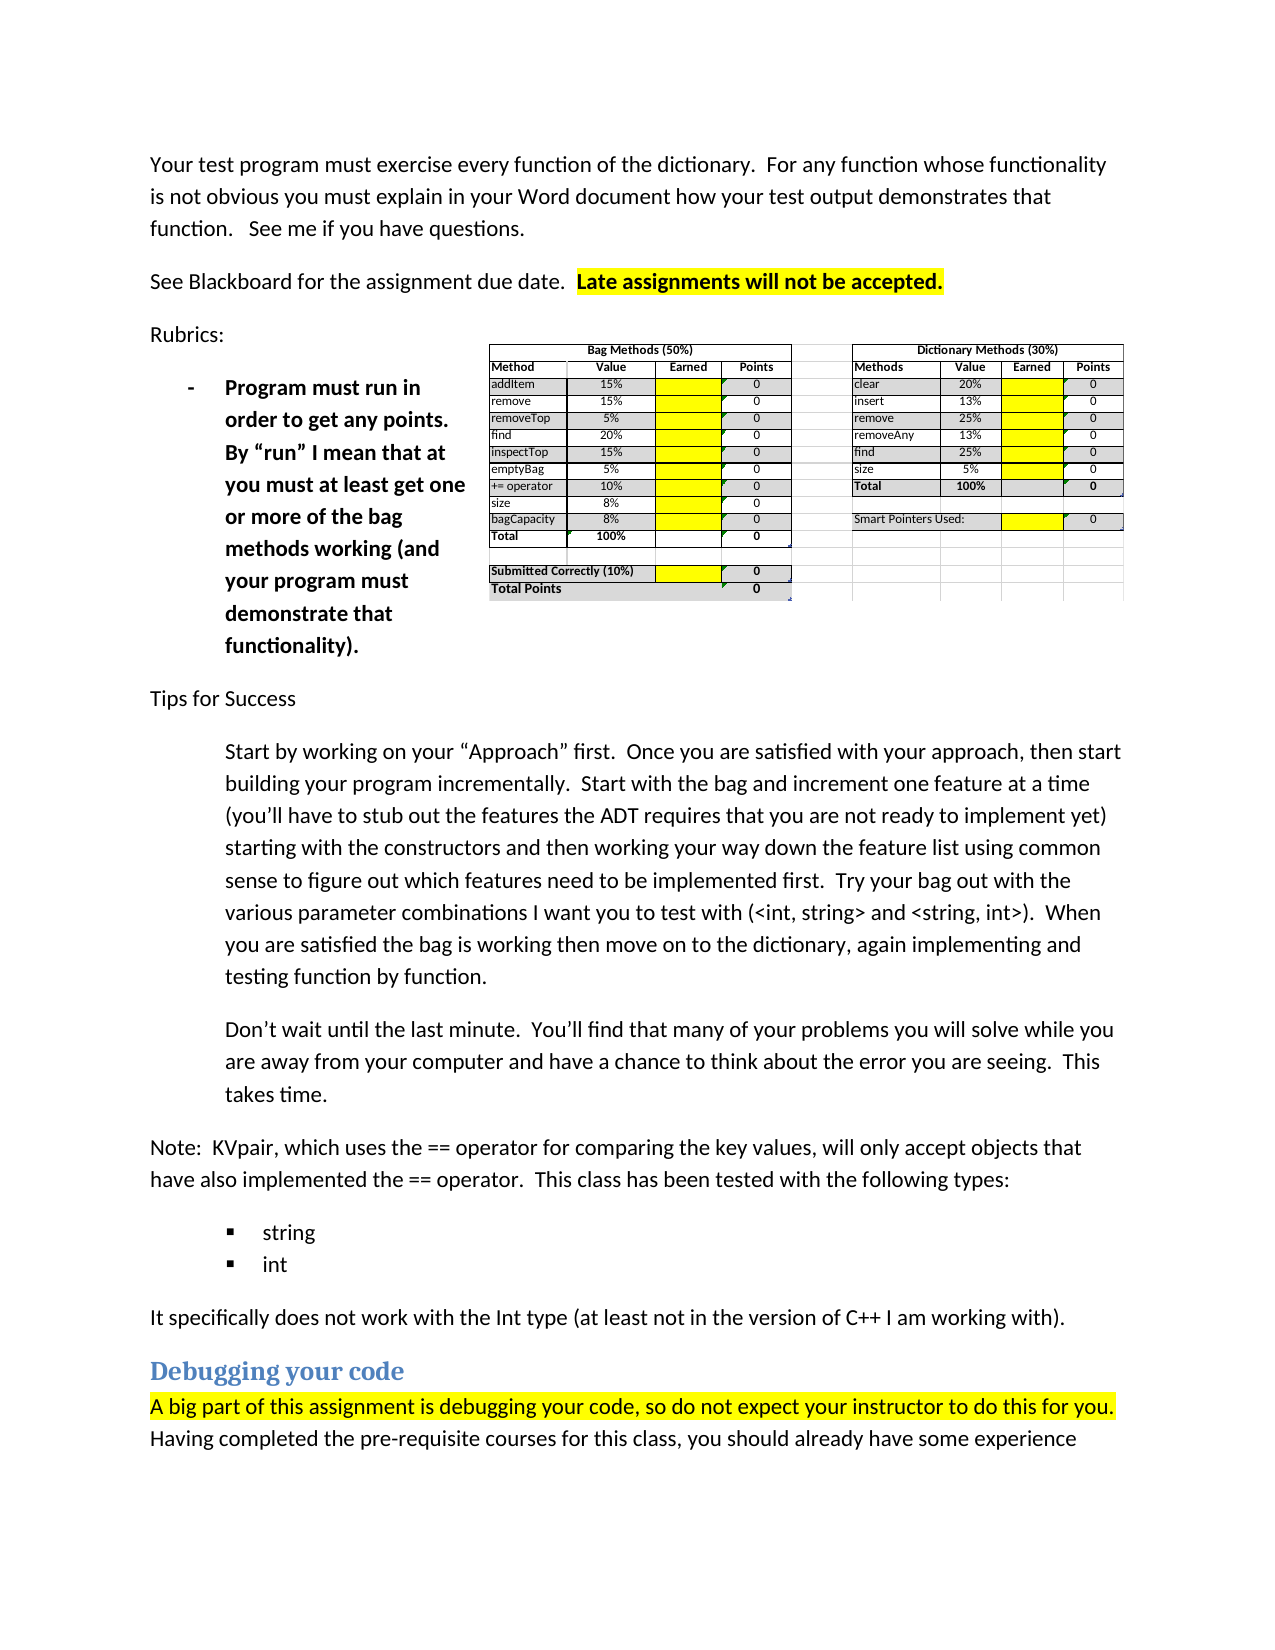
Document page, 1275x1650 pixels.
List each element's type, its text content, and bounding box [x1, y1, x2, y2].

list int [225, 1250, 1125, 1278]
text See Blackboard for the assignment due date. Late assignments will not be accepted. [150, 267, 1125, 295]
text Rubrics: [150, 320, 1125, 348]
text Your test program must exercise every function of the dictionary. For any function whose functionality is not obvious you must explain in your Word document how your test output demonstrates that function. See me if you have questions. [150, 150, 1125, 242]
list string [225, 1218, 1125, 1246]
text Note: KVpair, which uses the == operator for comparing the key values, will only accept objects that have also implemented the == operator. This class has been tested with the following types: [150, 1133, 1125, 1193]
text Start by working on your “Approach” first. Once you are satisfied with your approach, then start building your program incrementally. Start with the bag and increment one feature at a time (you’ll have to stub out the features the ADT requires that you are not ready to implement yet) starting with the constructors and then working your way down the feature list using common sense to figure out which features need to be implemented first. Try your bag out with the various parameter combinations I want you to test with (<int, string> and <string, int>). When you are satisfied the bag is working then move on to the dictionary, again implementing and testing function by function. [225, 737, 1125, 990]
text Tips for Success [150, 684, 1125, 712]
text Don’t wait until the last minute. You’ll find that many of your problems you will solve while you are away from your computer and have a chance to think about the error you are seeing. This takes time. [225, 1015, 1125, 1108]
list Program must run in order to get any points. By “run” I mean that at you must at least get one or more of the bag methods working (and your program must demonstrate that functionality). [187, 373, 1125, 659]
text It specifically does not work with the Int type (at least not in the version of C++ I am working with). [150, 1303, 1125, 1331]
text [150, 1392, 1125, 1452]
subtitle Debugging your code [150, 1356, 1125, 1387]
